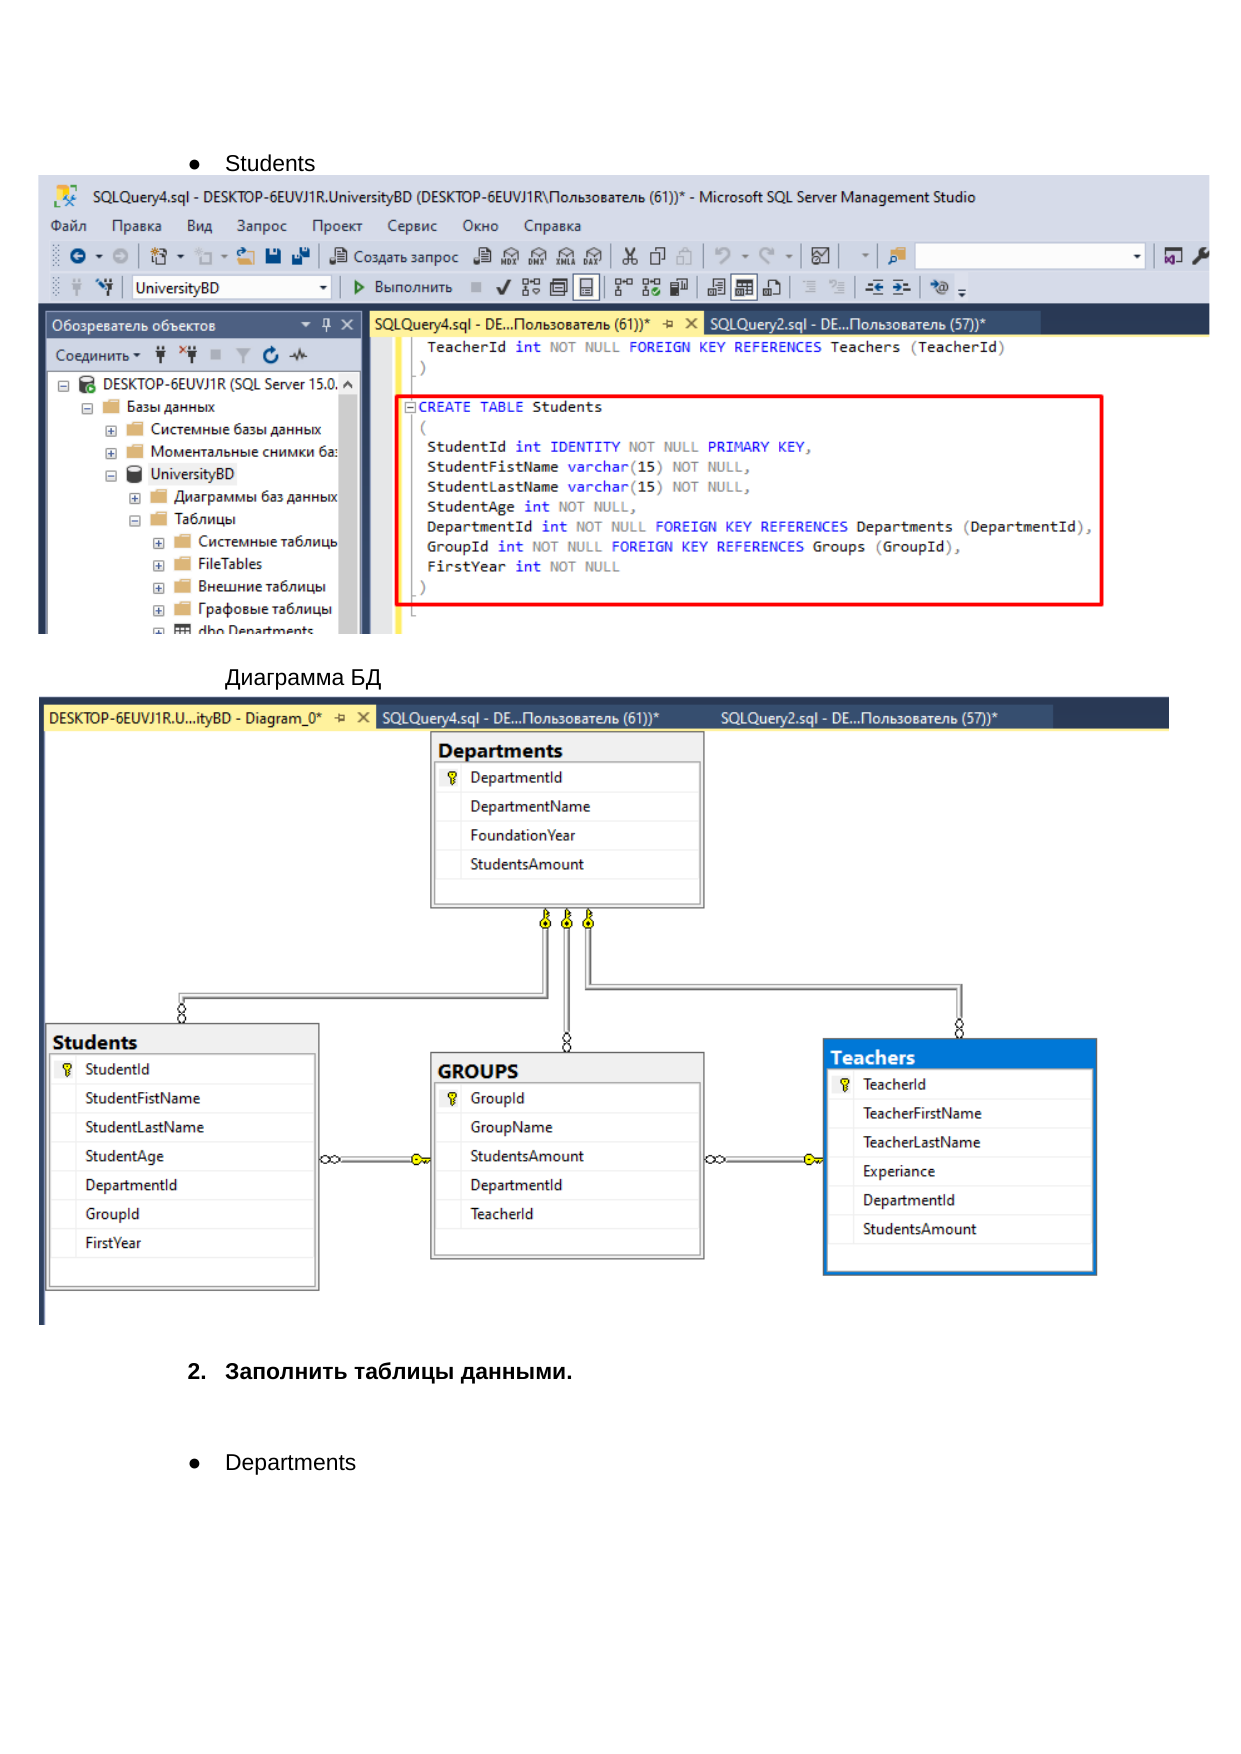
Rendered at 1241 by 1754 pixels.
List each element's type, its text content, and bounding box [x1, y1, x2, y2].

list Заполнить таблицы данными. [187, 1358, 1090, 1385]
picture [38, 175, 1210, 634]
text Диаграмма БД [225, 663, 1090, 690]
list Departments [187, 1449, 1090, 1475]
picture [39, 696, 1169, 1325]
list Students [187, 150, 1090, 175]
